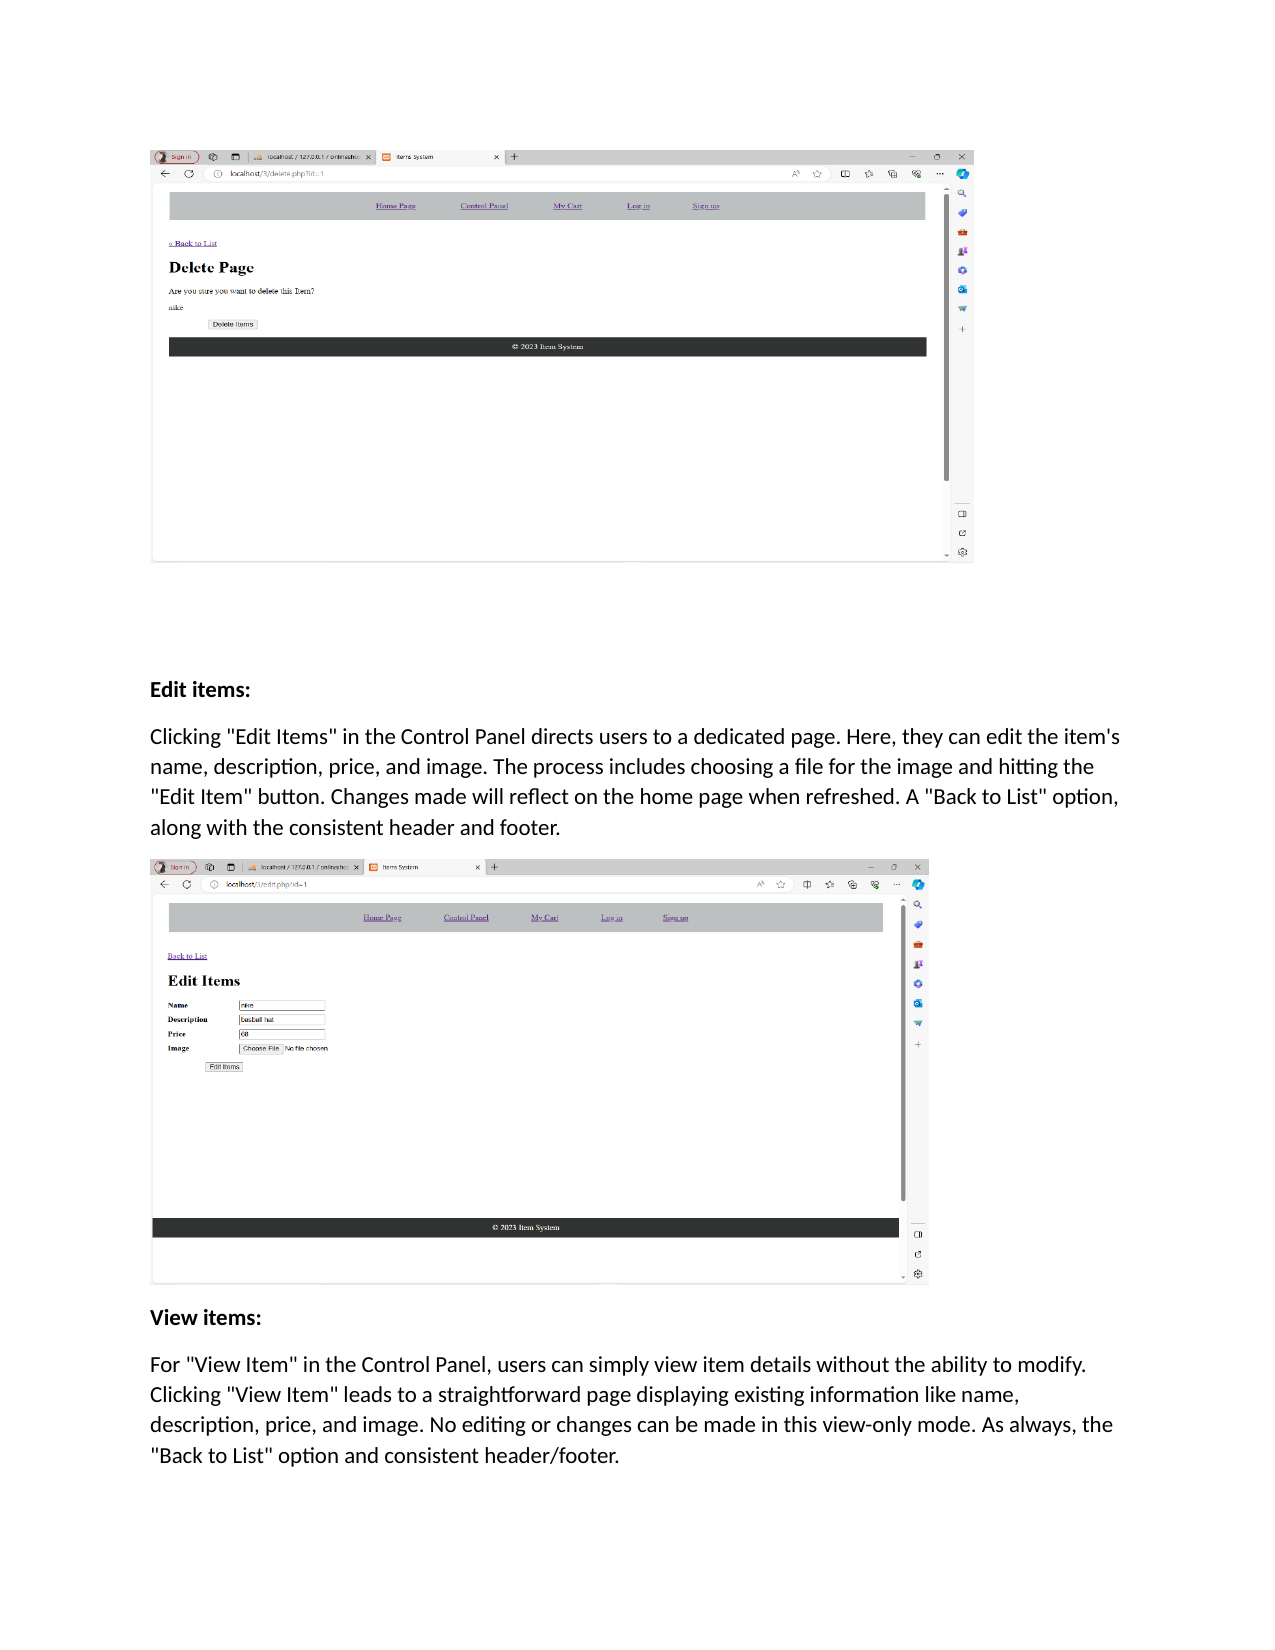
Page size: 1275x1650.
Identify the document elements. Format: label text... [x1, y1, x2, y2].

text Clicking "Edit Items" in the Control Panel directs users to a dedicated page. Here, they can edit the item's name, description, price, and image. The process includes choosing a file for the image and hitting the "Edit Item" button. Changes made will reflect on the home page when refreshed. A "Back to List" option, along with the consistent header and footer. [150, 722, 1125, 841]
picture [150, 150, 974, 563]
text Edit items: [150, 675, 1125, 703]
text For "View Item" in the Control Panel, users can simply view item details without the ability to modify. Clicking "View Item" leads to a straightforward page displaying existing information like name, description, price, and image. No editing or changes can be made in this view-only mode. As always, the "Back to List" option and consistent header/footer. [150, 1350, 1125, 1469]
text View items: [150, 1303, 1125, 1331]
picture [150, 859, 929, 1285]
